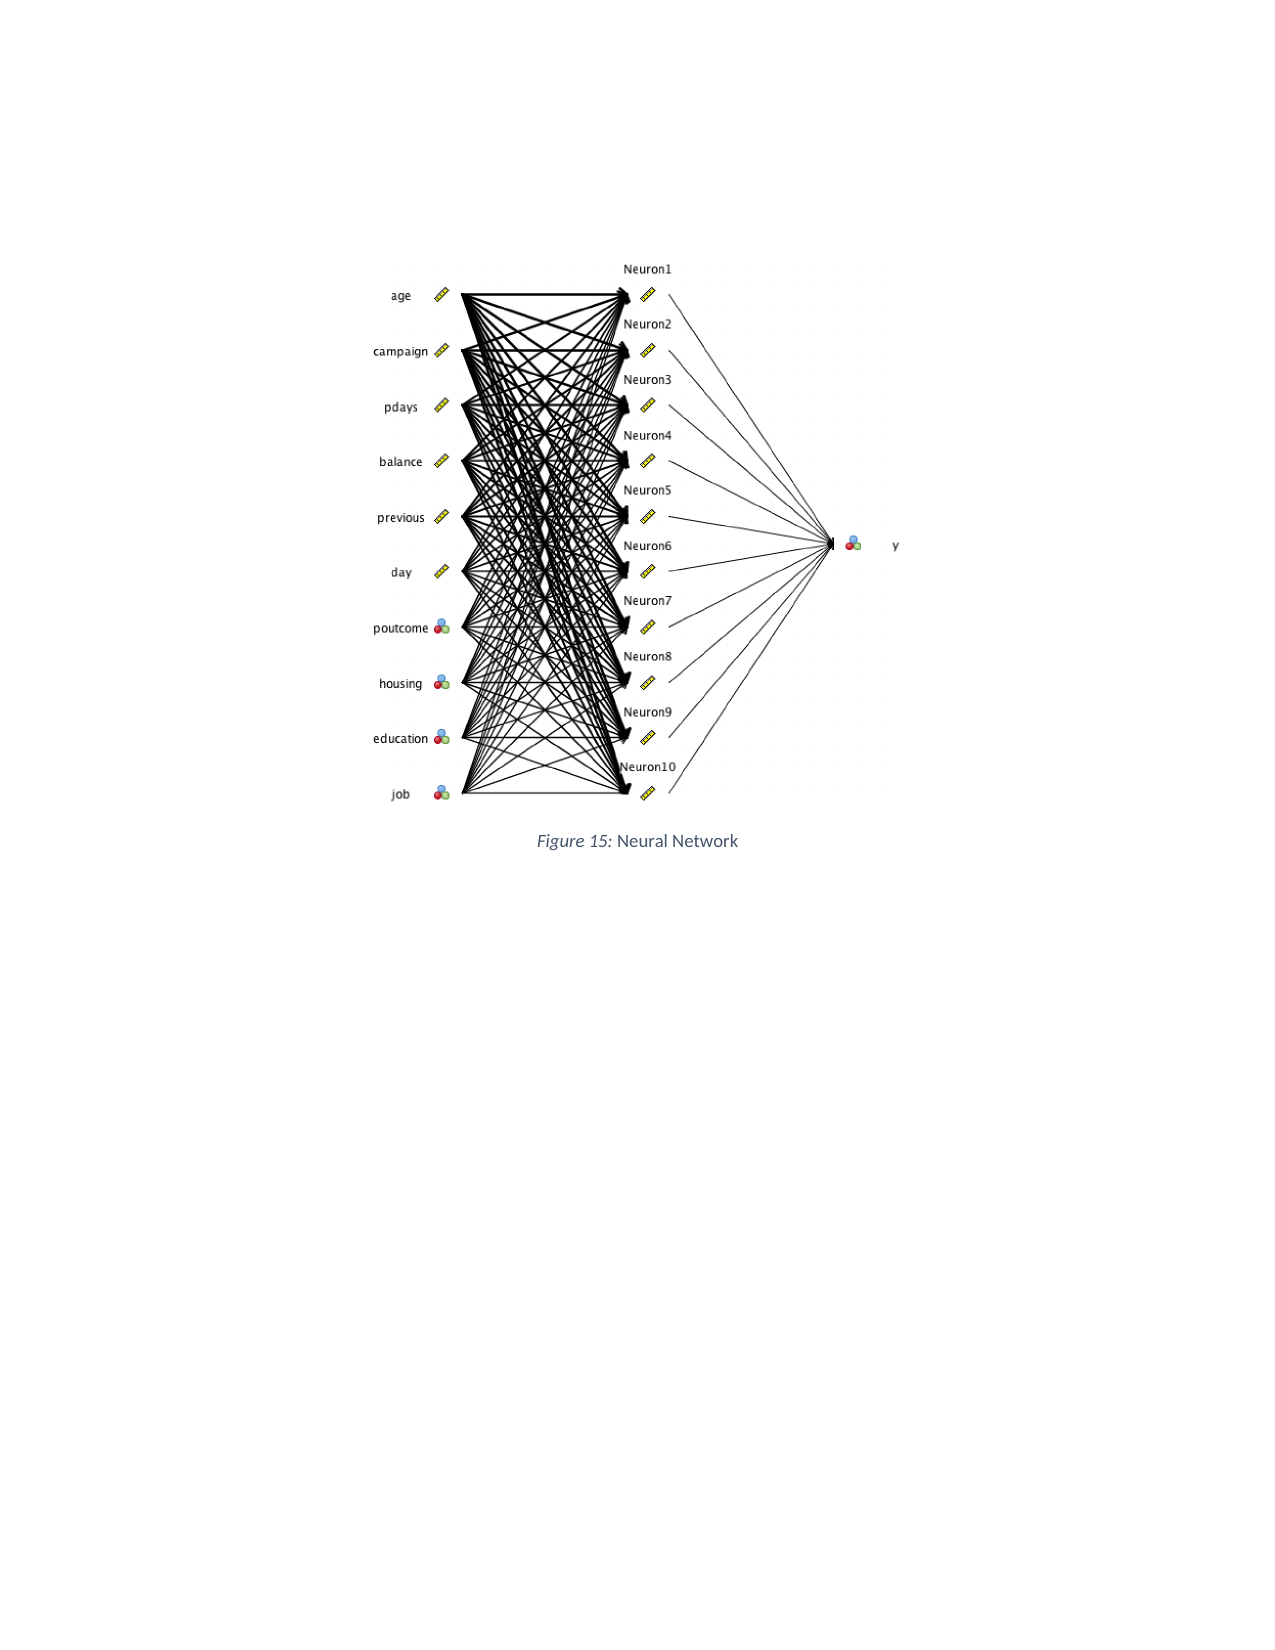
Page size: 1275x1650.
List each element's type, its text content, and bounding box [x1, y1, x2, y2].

picture [370, 243, 905, 811]
text Figure 15: Neural Network [150, 829, 1125, 852]
